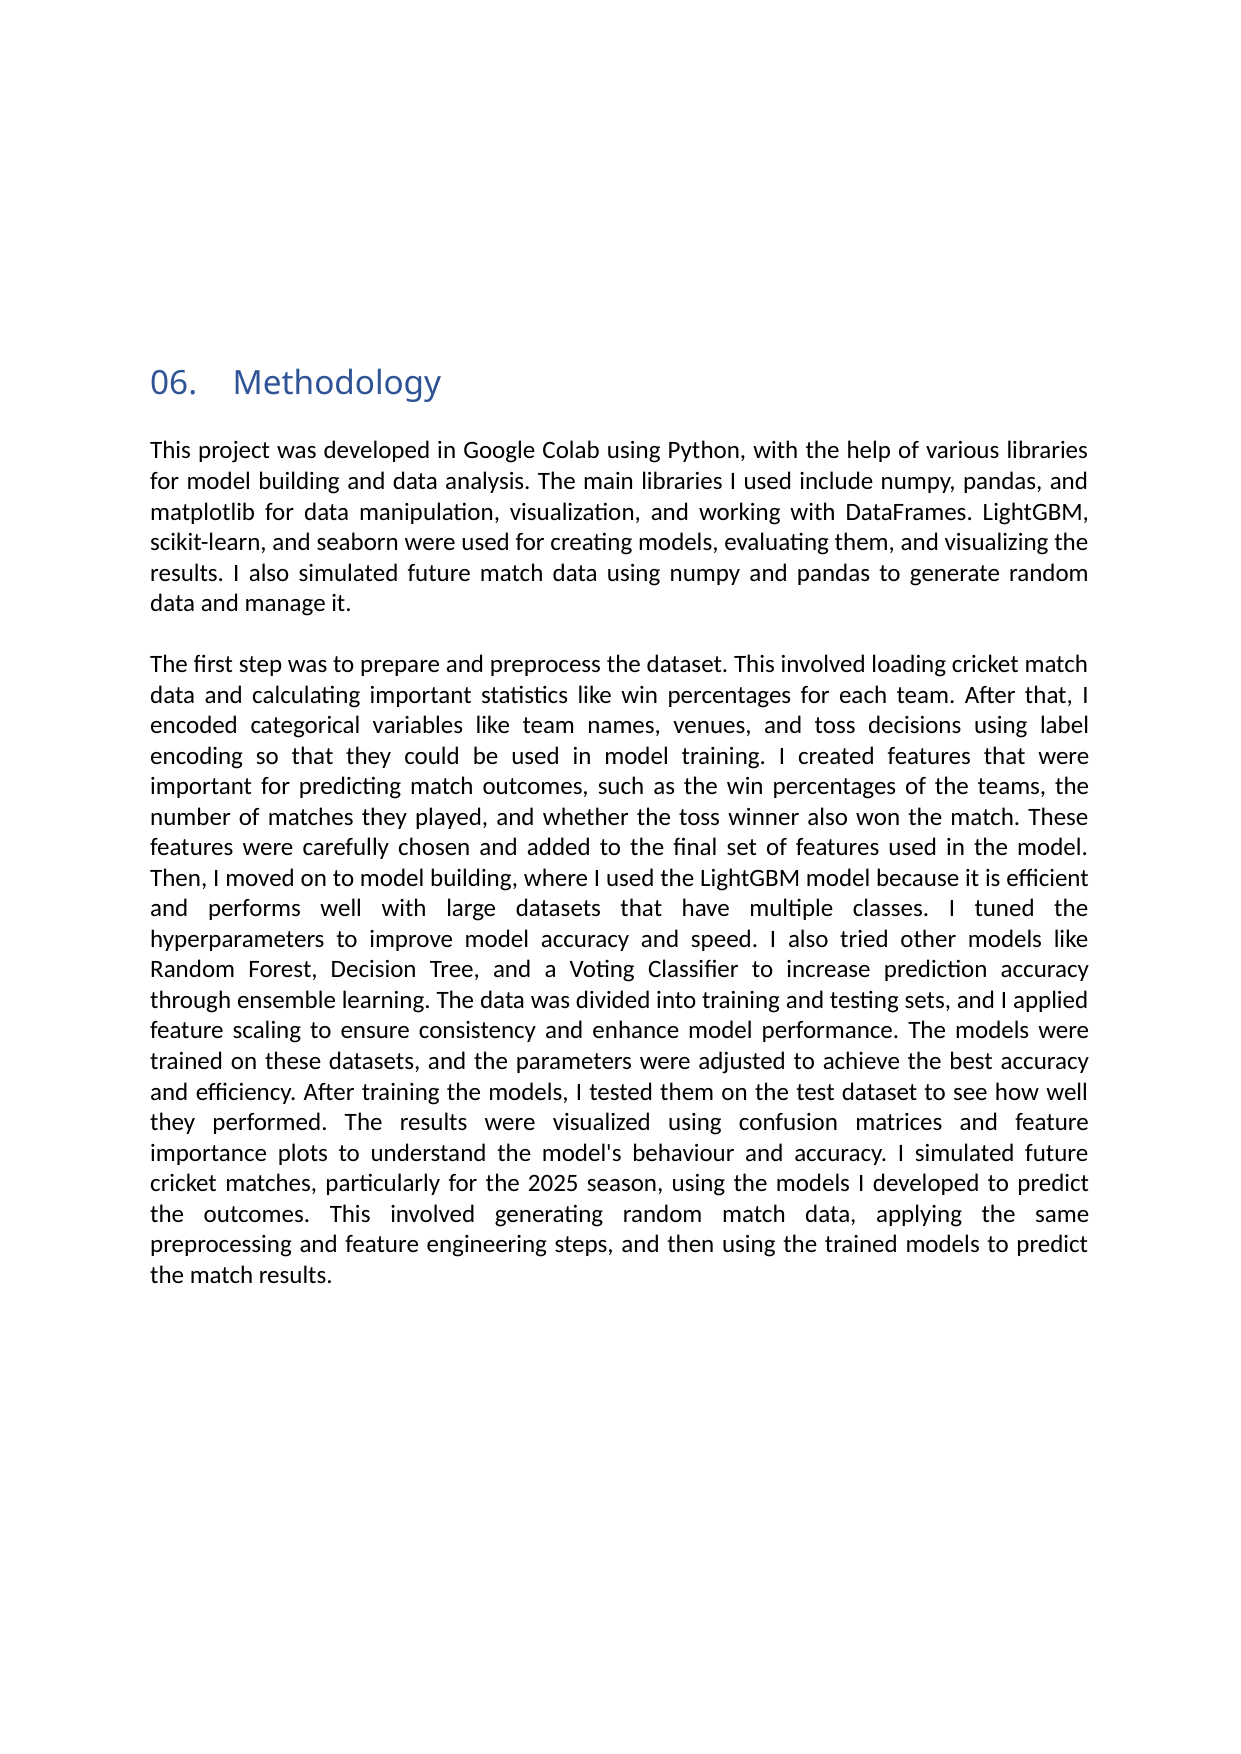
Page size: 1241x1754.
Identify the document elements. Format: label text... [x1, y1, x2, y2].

subtitle Methodology [150, 359, 1090, 404]
text The first step was to prepare and preprocess the dataset. This involved loading cricket match data and calculating important statistics like win percentages for each team. After that, I encoded categorical variables like team names, venues, and toss decisions using label encoding so that they could be used in model training. I created features that were important for predicting match outcomes, such as the win percentages of the teams, the number of matches they played, and whether the toss winner also won the match. These features were carefully chosen and added to the final set of features used in the model. Then, I moved on to model building, where I used the LightGBM model because it is efficient and performs well with large datasets that have multiple classes. I tuned the hyperparameters to improve model accuracy and speed. I also tried other models like Random Forest, Decision Tree, and a Voting Classifier to increase prediction accuracy through ensemble learning. The data was divided into training and testing sets, and I applied feature scaling to ensure consistency and enhance model performance. The models were trained on these datasets, and the parameters were adjusted to achieve the best accuracy and efficiency. After training the models, I tested them on the test dataset to see how well they performed. The results were visualized using confusion matrices and feature importance plots to understand the model's behaviour and accuracy. I simulated future cricket matches, particularly for the 2025 season, using the models I developed to predict the outcomes. This involved generating random match data, applying the same preprocessing and feature engineering steps, and then using the trained models to predict the match results. [150, 648, 1090, 1289]
text This project was developed in Google Colab using Python, with the help of various libraries for model building and data analysis. The main libraries I used include numpy, pandas, and matplotlib for data manipulation, visualization, and working with DataFrames. LightGBM, scikit-learn, and seaborn were used for creating models, evaluating them, and visualizing the results. I also simulated future match data using numpy and pandas to generate random data and manage it. [150, 435, 1090, 618]
